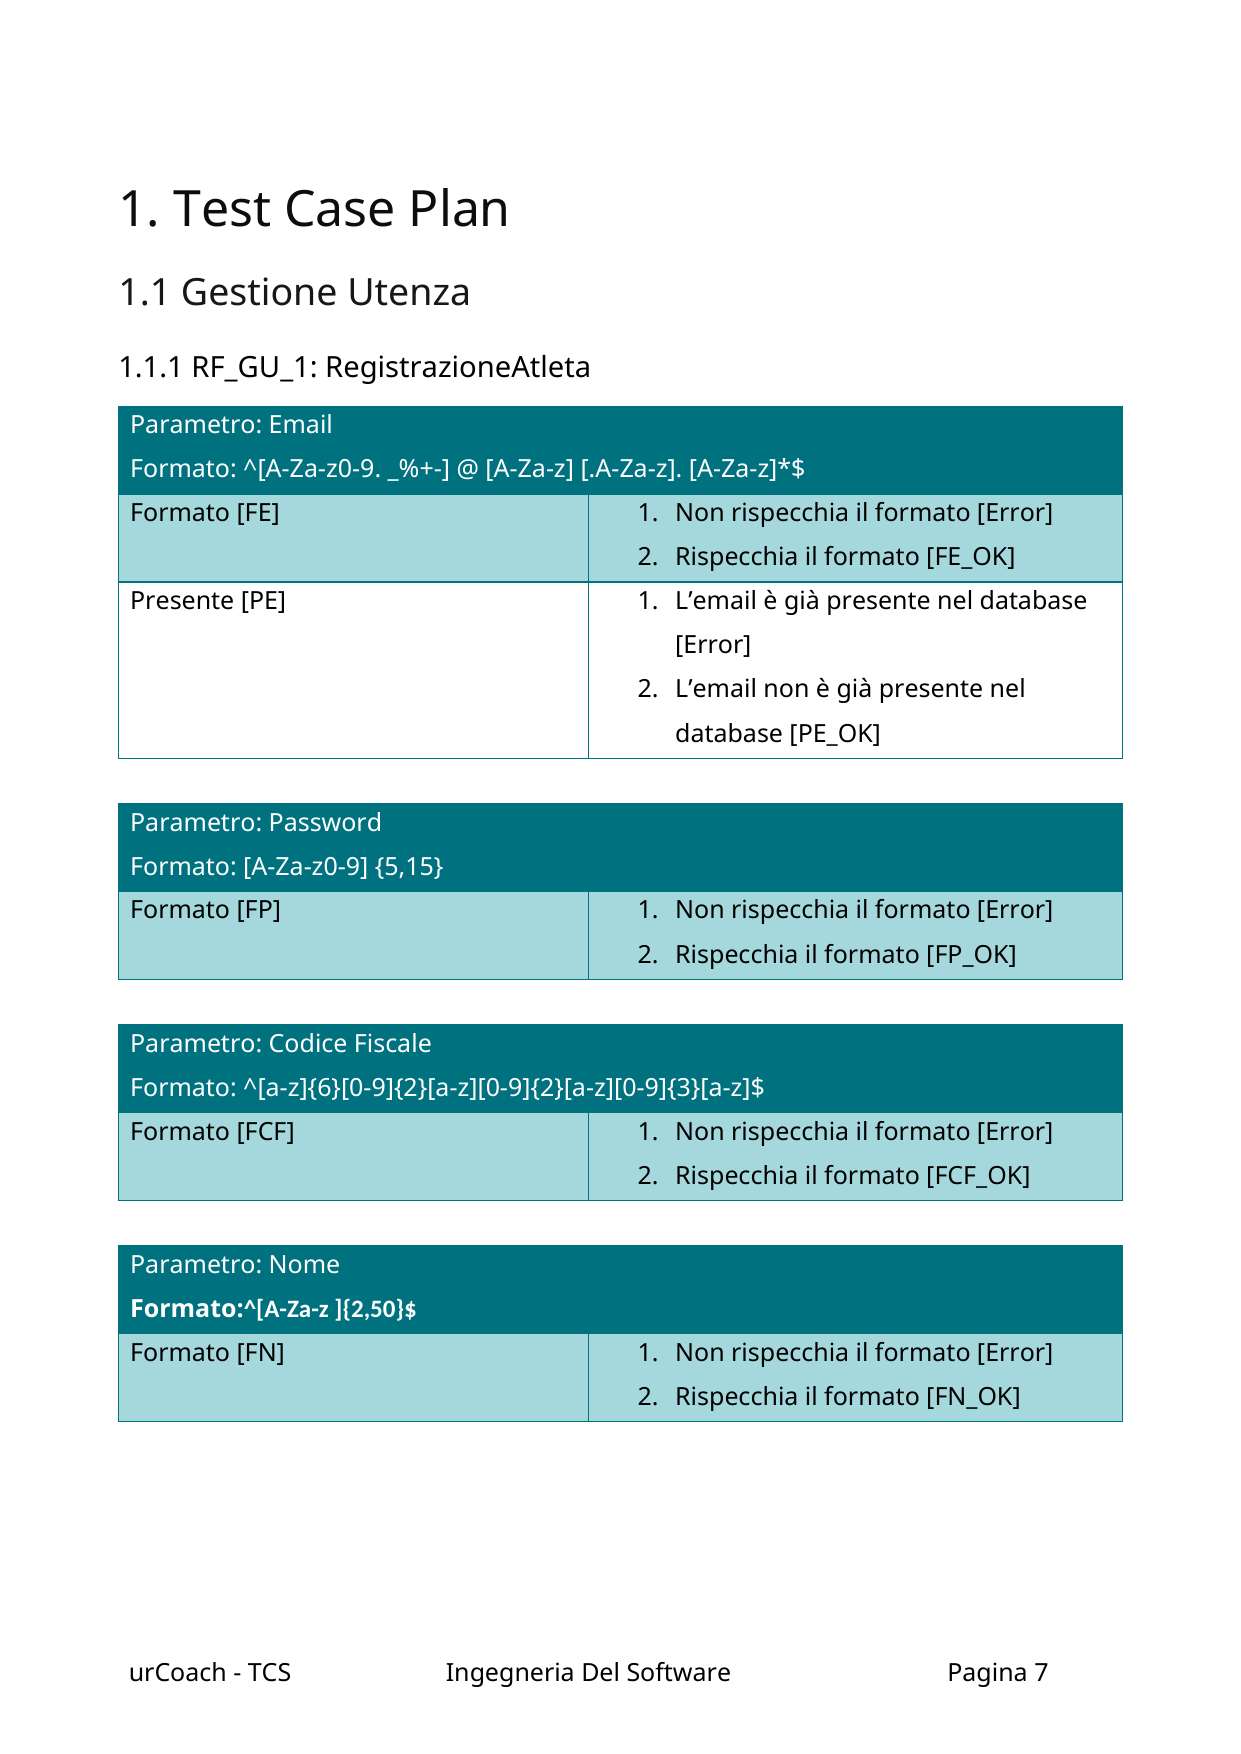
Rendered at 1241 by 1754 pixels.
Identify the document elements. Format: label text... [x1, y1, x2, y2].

table_cell Formato [FE] [119, 495, 588, 581]
table_cell Formato [FCF] [119, 1113, 588, 1200]
table_header Parametro: Codice Fiscale Formato: ^[a-z]{6}[0-9]{2}[a-z][0-9]{2}[a-z][0-9]{3}[a-z]$ [119, 1025, 1122, 1112]
table_header Parametro: Nome Formato:^[A-Za-z ]{2,50}$ [119, 1246, 1122, 1333]
subtitle 1.1.1 RF_GU_1: RegistrazioneAtleta [118, 346, 1122, 386]
table_cell Non rispecchia il formato [Error] Rispecchia il formato [FE_OK] [589, 495, 1122, 581]
table_cell Presente [PE] [119, 583, 588, 758]
table_cell Formato [FP] [119, 892, 588, 979]
table_cell Non rispecchia il formato [Error] Rispecchia il formato [FCF_OK] [589, 1113, 1122, 1200]
table_header Parametro: Email Formato: ^[A-Za-z0-9. _%+-] @ [A-Za-z] [.A-Za-z]. [A-Za-z]*$ [119, 407, 1122, 493]
table_cell Non rispecchia il formato [Error] Rispecchia il formato [FN_OK] [589, 1334, 1122, 1421]
table_header Parametro: Password Formato: [A-Za-z0-9] {5,15} [119, 804, 1122, 891]
subtitle 1. Test Case Plan [118, 173, 1122, 241]
table_cell Formato [FN] [119, 1334, 588, 1421]
table_cell Non rispecchia il formato [Error] Rispecchia il formato [FP_OK] [589, 892, 1122, 979]
subtitle 1.1 Gestione Utenza [118, 265, 1122, 316]
table_cell L’email è già presente nel database [Error] L’email non è già presente nel database [PE_OK] [589, 583, 1122, 758]
